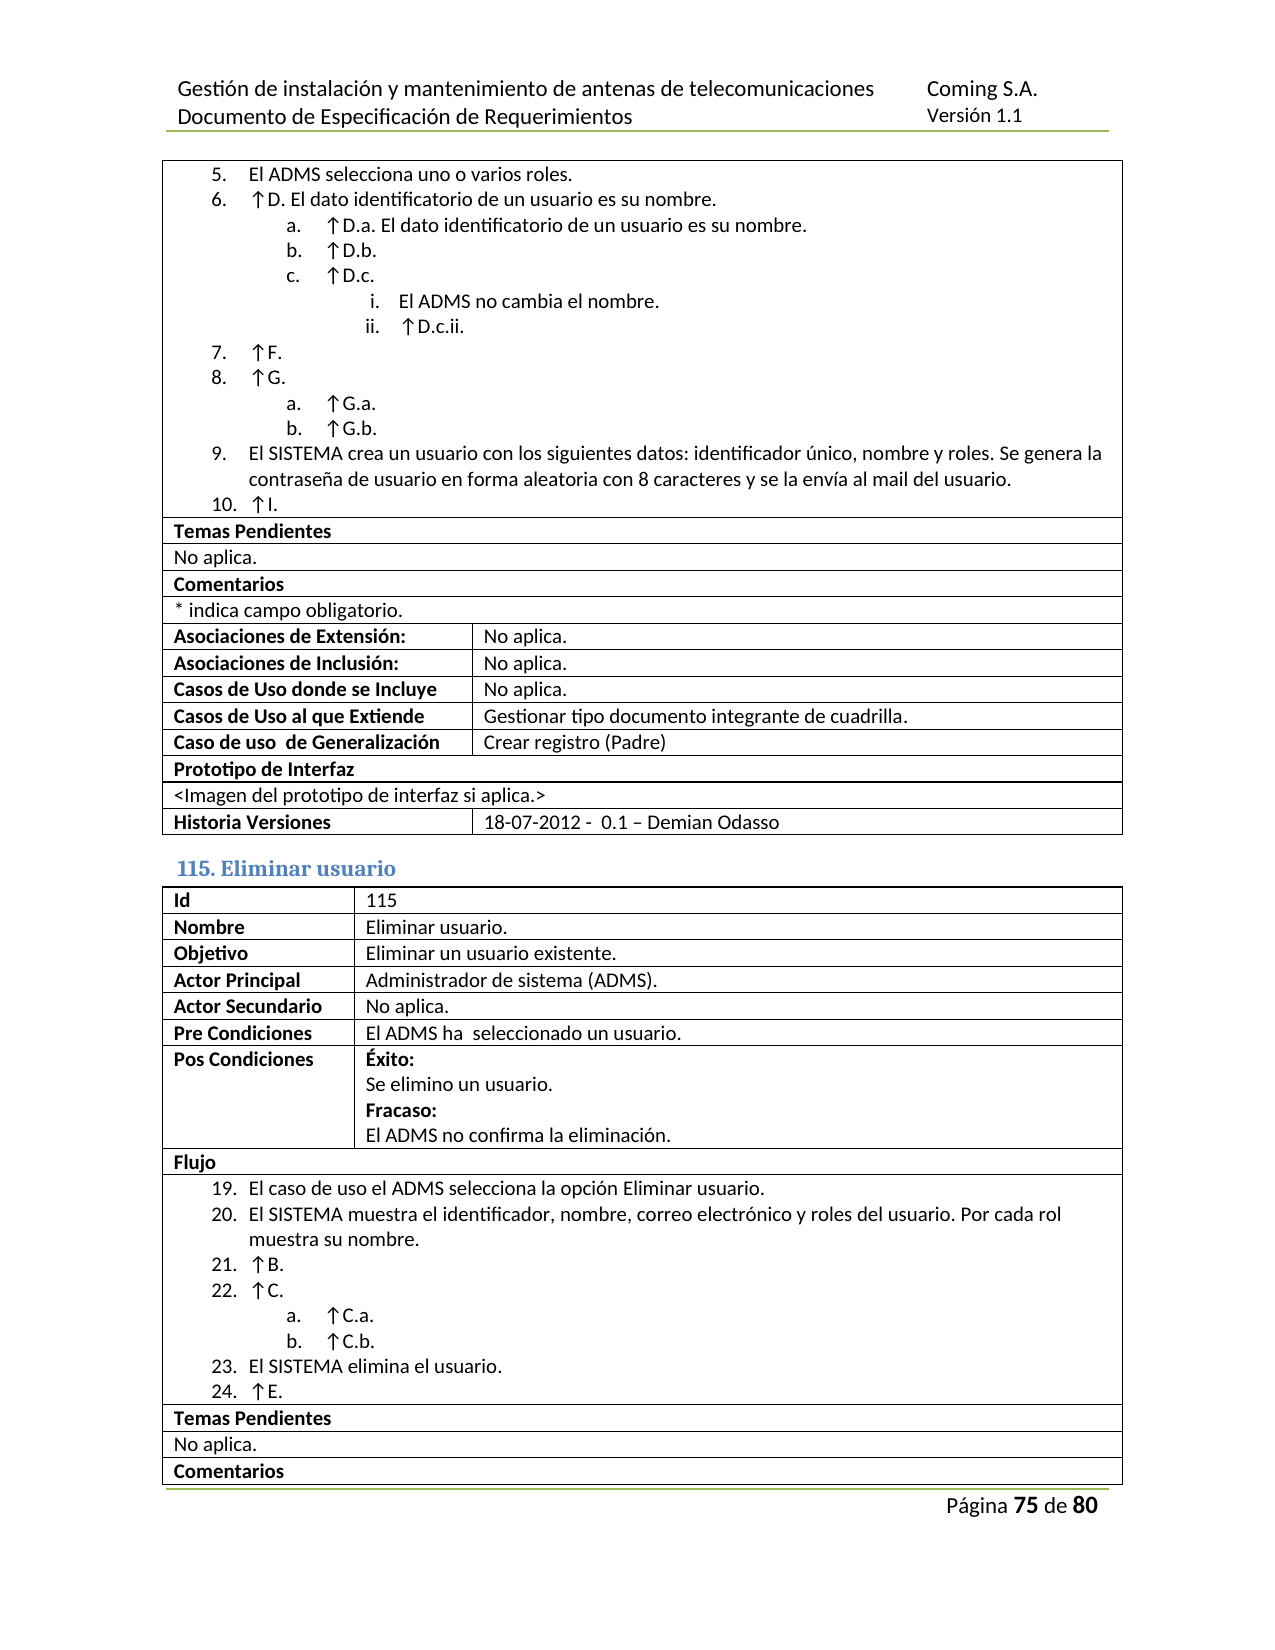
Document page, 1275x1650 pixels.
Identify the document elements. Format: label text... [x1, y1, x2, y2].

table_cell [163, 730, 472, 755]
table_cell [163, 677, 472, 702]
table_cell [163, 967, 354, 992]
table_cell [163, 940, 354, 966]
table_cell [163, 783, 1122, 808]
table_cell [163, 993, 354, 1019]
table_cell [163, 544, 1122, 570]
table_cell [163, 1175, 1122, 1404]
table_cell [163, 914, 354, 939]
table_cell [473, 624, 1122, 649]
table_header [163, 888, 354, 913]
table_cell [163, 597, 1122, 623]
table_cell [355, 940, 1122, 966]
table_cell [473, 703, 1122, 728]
subtitle 115. Eliminar usuario [177, 856, 1098, 882]
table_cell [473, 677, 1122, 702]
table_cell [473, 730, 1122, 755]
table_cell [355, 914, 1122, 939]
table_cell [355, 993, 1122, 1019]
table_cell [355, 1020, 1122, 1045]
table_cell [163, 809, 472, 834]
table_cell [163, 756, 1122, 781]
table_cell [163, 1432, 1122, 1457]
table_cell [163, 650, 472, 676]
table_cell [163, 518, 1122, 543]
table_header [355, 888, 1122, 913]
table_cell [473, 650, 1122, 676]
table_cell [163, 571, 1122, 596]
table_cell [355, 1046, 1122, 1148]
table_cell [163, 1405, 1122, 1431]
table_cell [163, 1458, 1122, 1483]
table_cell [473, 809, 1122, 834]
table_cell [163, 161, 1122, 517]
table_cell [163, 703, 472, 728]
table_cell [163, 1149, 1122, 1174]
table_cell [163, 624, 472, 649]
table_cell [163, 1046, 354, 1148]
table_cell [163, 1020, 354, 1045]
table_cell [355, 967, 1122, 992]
